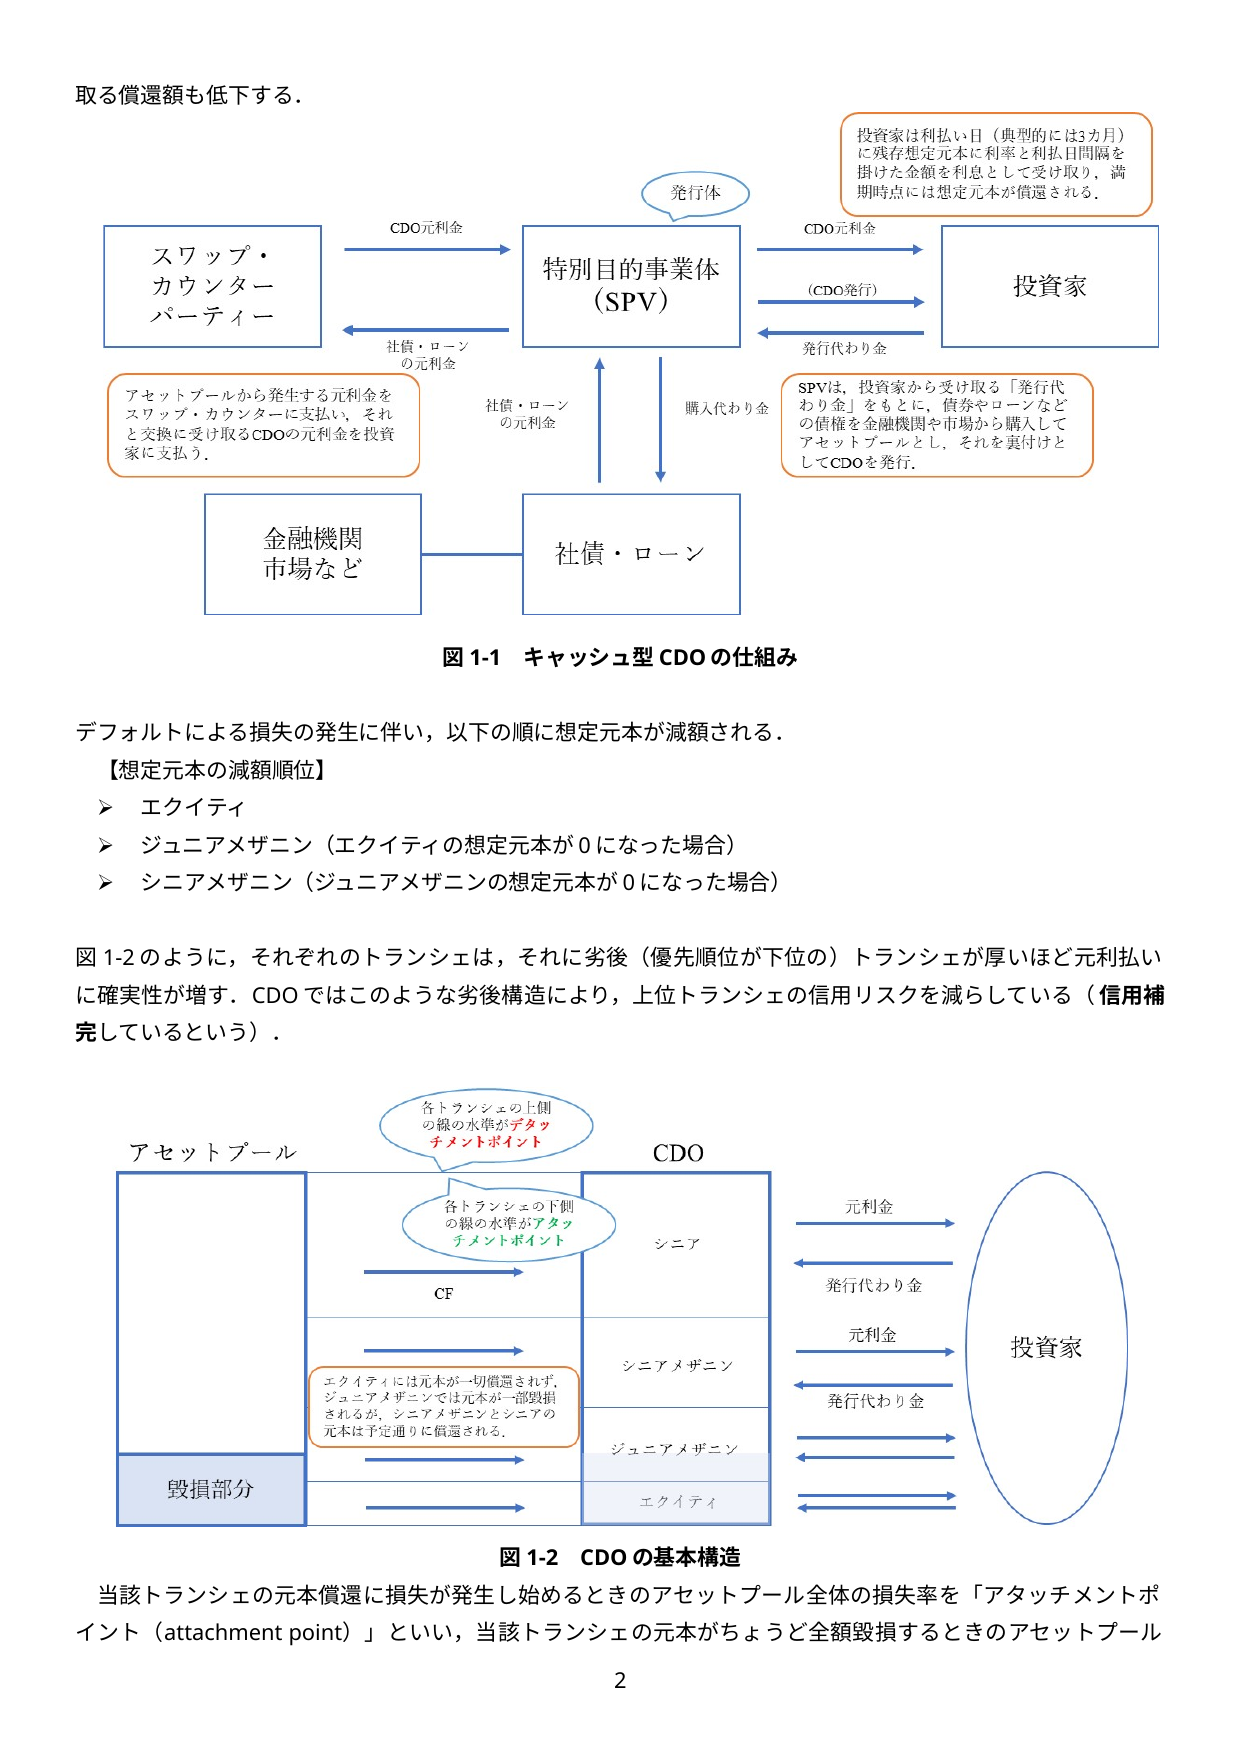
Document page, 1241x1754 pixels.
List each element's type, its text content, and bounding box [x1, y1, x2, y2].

list ジュニアメザニン（エクイティの想定元本が0になった場合） [97, 825, 1165, 862]
picture [112, 1087, 1128, 1527]
text 【想定元本の減額順位】 [75, 750, 1165, 787]
text 図 1-1 キャッシュ型CDOの仕組み [75, 637, 1165, 675]
text 図 1-2 CDOの基本構造 [75, 1537, 1165, 1575]
text 当該トランシェの元本償還に損失が発生し始めるときのアセットプール全体の損失率を「アタッチメントポイント（attachment point）」といい，当該トランシェの元本がちょうど全額毀損するときのアセットプール全体の損失率を「デタッチメントポイント（detachment point）」という． [75, 1575, 1165, 1650]
text 図 1-2のように，それぞれのトランシェは，それに劣後（優先順位が下位の）トランシェが厚いほど元利払いに確実性が増す．CDOではこのような劣後構造により，上位トランシェの信用リスクを減らしている（信用補完しているという）． [75, 937, 1165, 1050]
text デフォルトによる損失の発生に伴い，以下の順に想定元本が減額される． [75, 712, 1165, 750]
picture [103, 112, 1159, 615]
list エクイティ [97, 787, 1165, 825]
list シニアメザニン（ジュニアメザニンの想定元本が0になった場合） [97, 862, 1165, 900]
